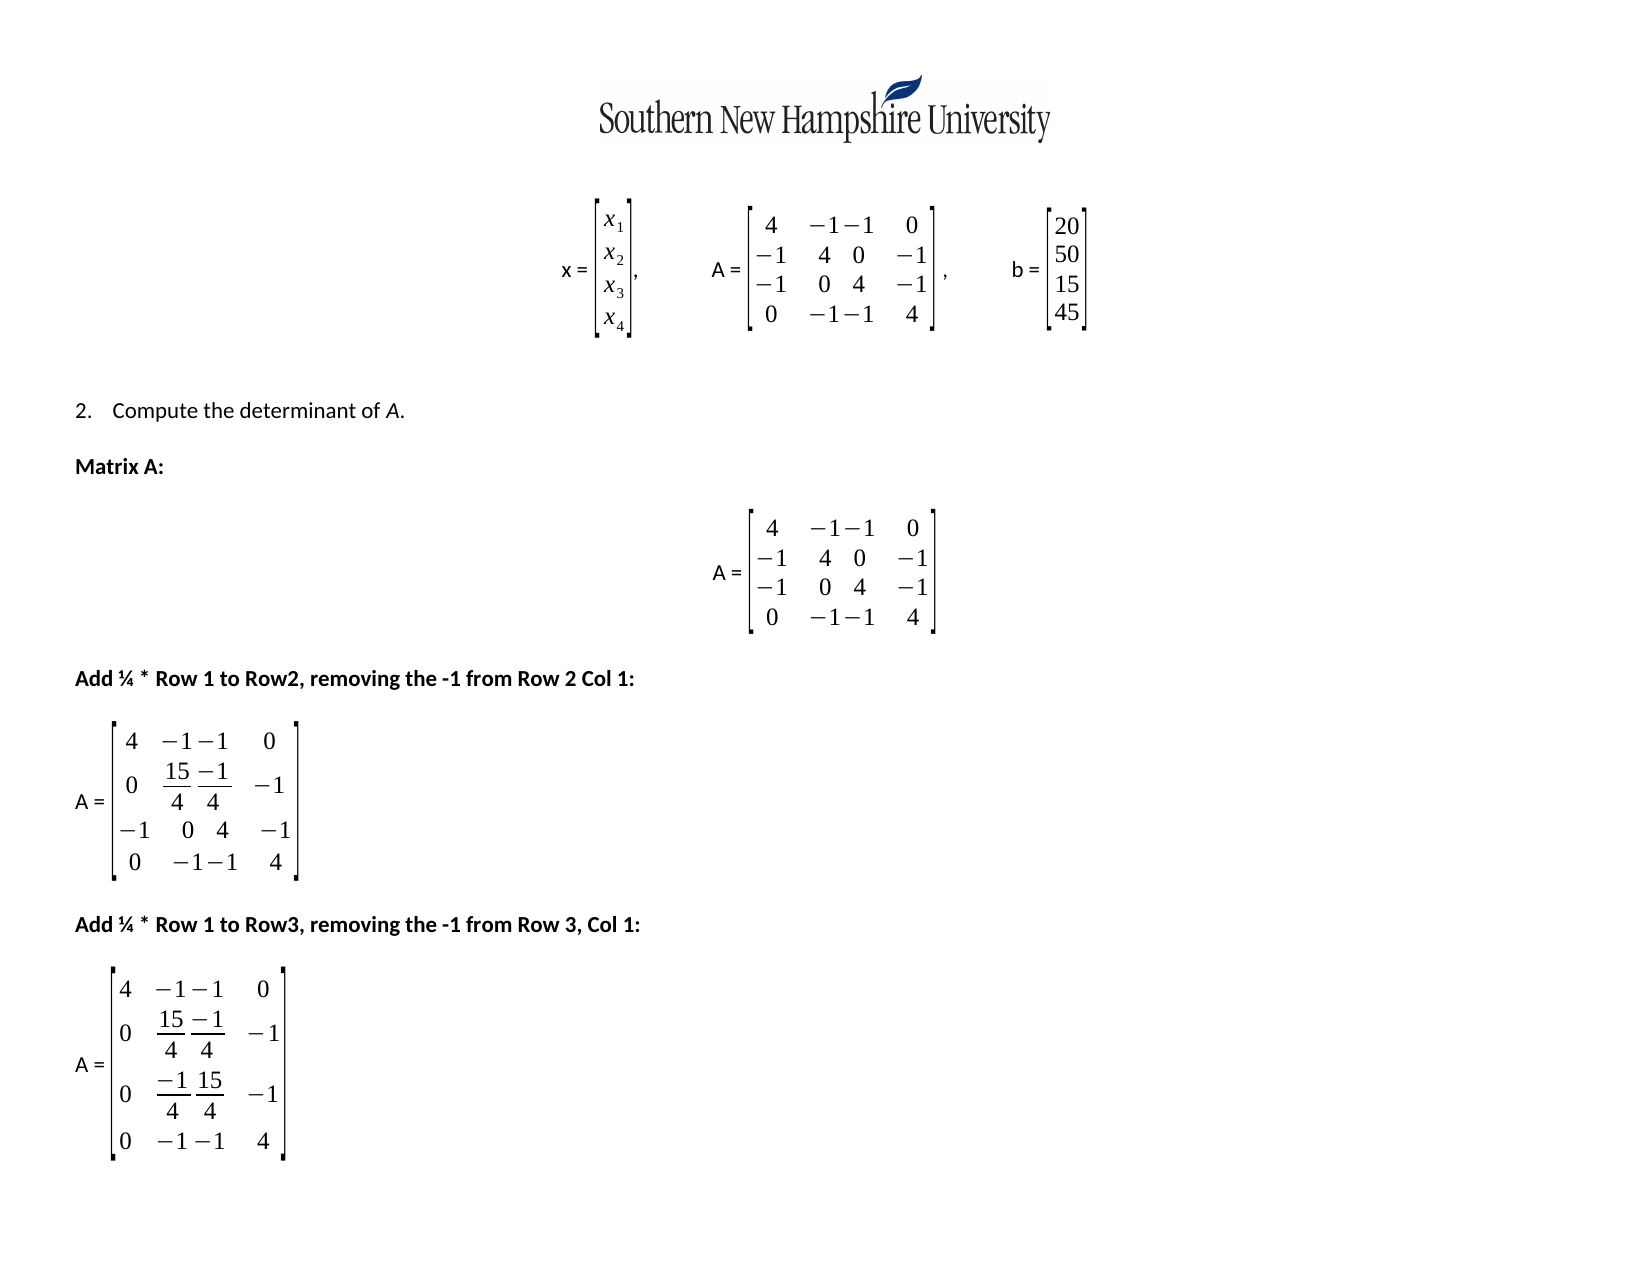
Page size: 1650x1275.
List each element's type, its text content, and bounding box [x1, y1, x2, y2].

text Add ¼ * Row 1 to Row3, removing the -1 from Row 3, Col 1: [75, 910, 1575, 938]
picture [600, 75, 1050, 143]
text A = [75, 508, 1575, 636]
text A = [75, 720, 1575, 882]
text Add ¼ * Row 1 to Row2, removing the -1 from Row 2 Col 1: [75, 664, 1575, 692]
text x = , A = , b = [75, 198, 1575, 340]
list Compute the determinant of A. [75, 396, 1575, 424]
text A = [75, 966, 1575, 1163]
text Matrix A: [75, 452, 1575, 480]
